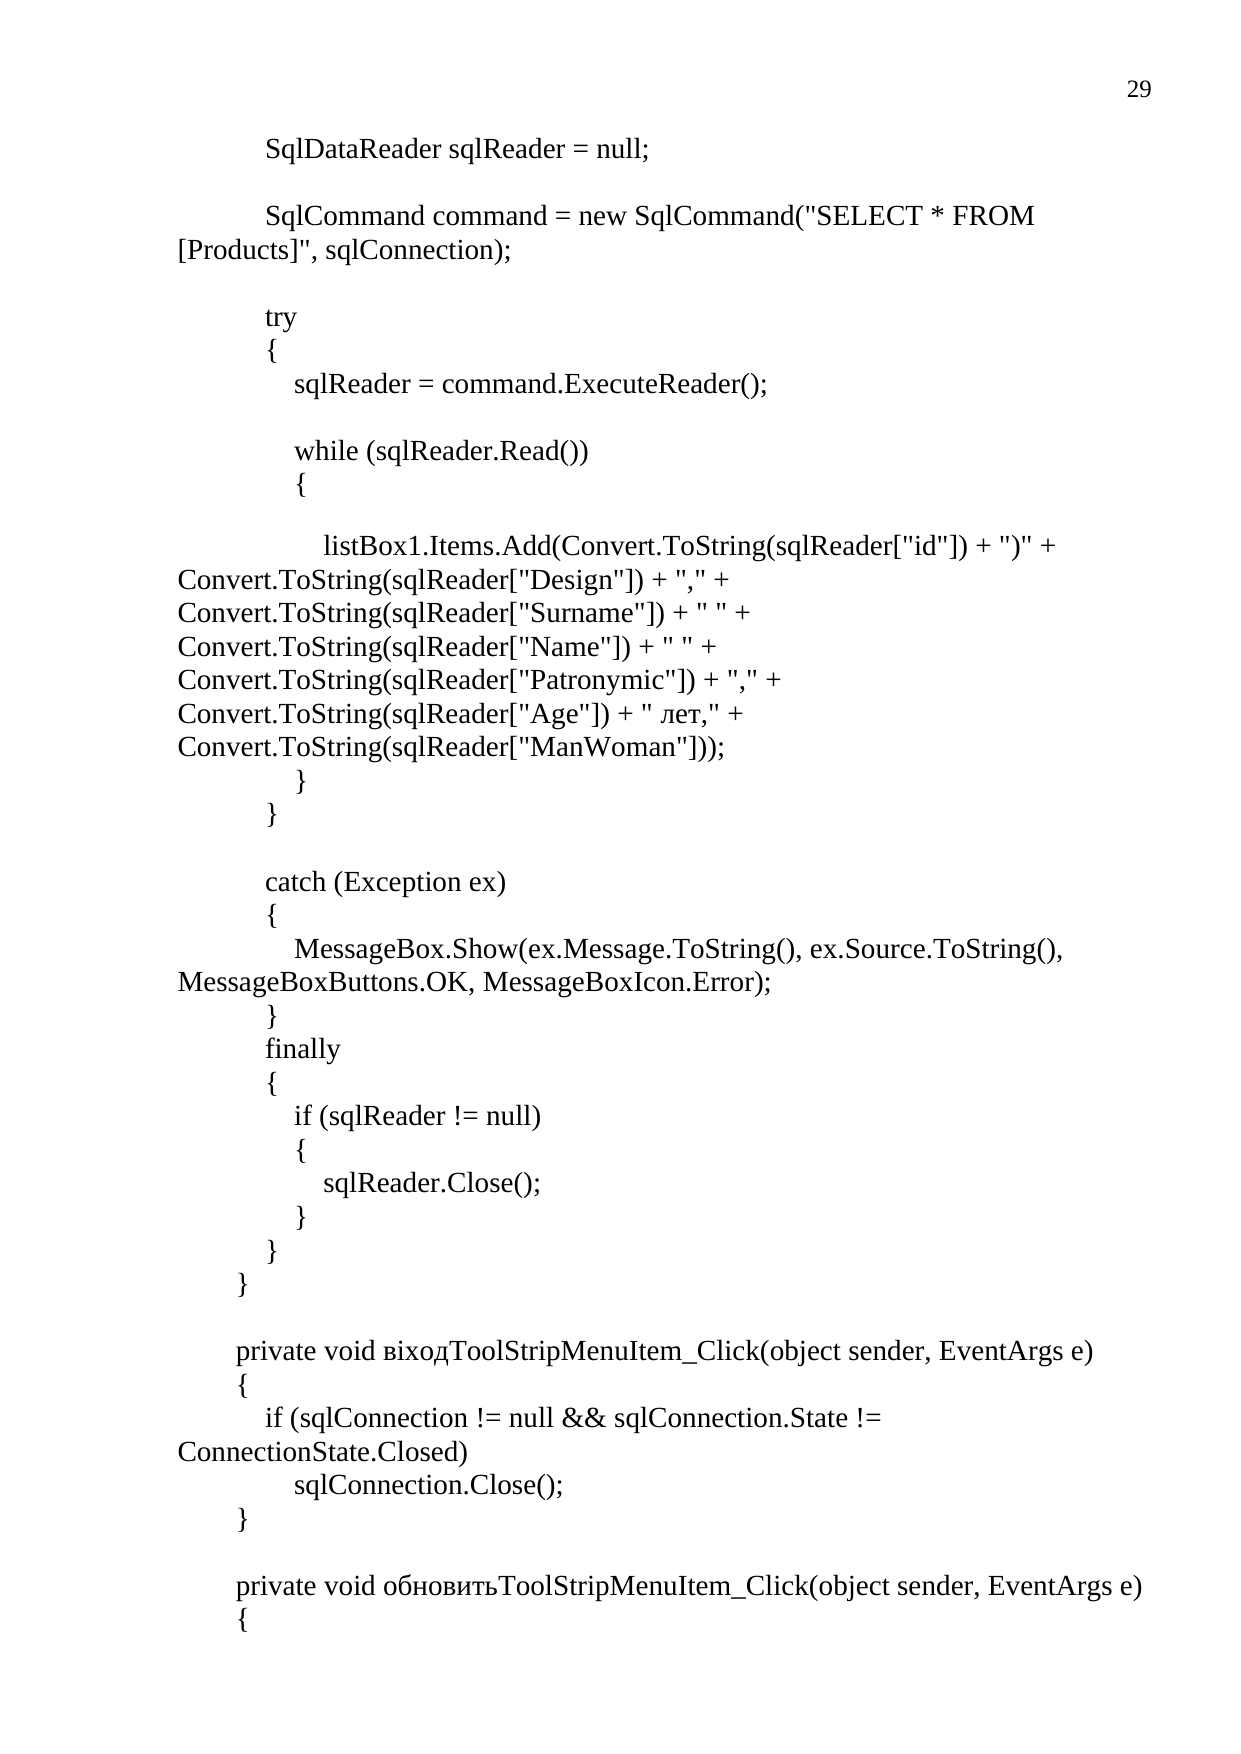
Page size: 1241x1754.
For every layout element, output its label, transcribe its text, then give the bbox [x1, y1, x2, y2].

text { [177, 1132, 1152, 1166]
text try [177, 299, 1152, 332]
text { [177, 1367, 1152, 1400]
text finally [177, 1031, 1152, 1065]
text SqlCommand command = new SqlCommand("SELECT * FROM [Products]", sqlConnection); [177, 198, 1152, 265]
text catch (Exception ex) [177, 864, 1152, 897]
text listBox1.Items.Add(Convert.ToString(sqlReader["id"]) + ")" + Convert.ToString(sqlReader["Design"]) + "," + Convert.ToString(sqlReader["Surname"]) + " " + Convert.ToString(sqlReader["Name"]) + " " + Convert.ToString(sqlReader["Patronymic"]) + "," + Convert.ToString(sqlReader["Age"]) + " лет," + Convert.ToString(sqlReader["ManWoman"])); [177, 528, 1152, 763]
text { [177, 897, 1152, 931]
text if (sqlConnection != null && sqlConnection.State != ConnectionState.Closed) [177, 1400, 1152, 1467]
text SqlDataReader sqlReader = null; [177, 131, 1152, 165]
text private void віходToolStripMenuItem_Click(object sender, EventArgs e) [177, 1333, 1152, 1367]
text private void обновитьToolStripMenuItem_Click(object sender, EventArgs e) [177, 1568, 1152, 1602]
text } [177, 1199, 1152, 1233]
text } [177, 1501, 1152, 1534]
text sqlReader.Close(); [177, 1166, 1152, 1199]
text { [177, 1602, 1152, 1635]
text } [177, 1233, 1152, 1266]
text } [177, 1266, 1152, 1300]
text } [177, 797, 1152, 830]
text { [177, 467, 1152, 500]
text while (sqlReader.Read()) [177, 433, 1152, 467]
text sqlReader = command.ExecuteReader(); [177, 366, 1152, 399]
text { [177, 332, 1152, 366]
text if (sqlReader != null) [177, 1098, 1152, 1132]
text } [177, 998, 1152, 1031]
text sqlConnection.Close(); [177, 1467, 1152, 1501]
text } [177, 763, 1152, 797]
text { [177, 1065, 1152, 1098]
text MessageBox.Show(ex.Message.ToString(), ex.Source.ToString(), MessageBoxButtons.OK, MessageBoxIcon.Error); [177, 931, 1152, 998]
